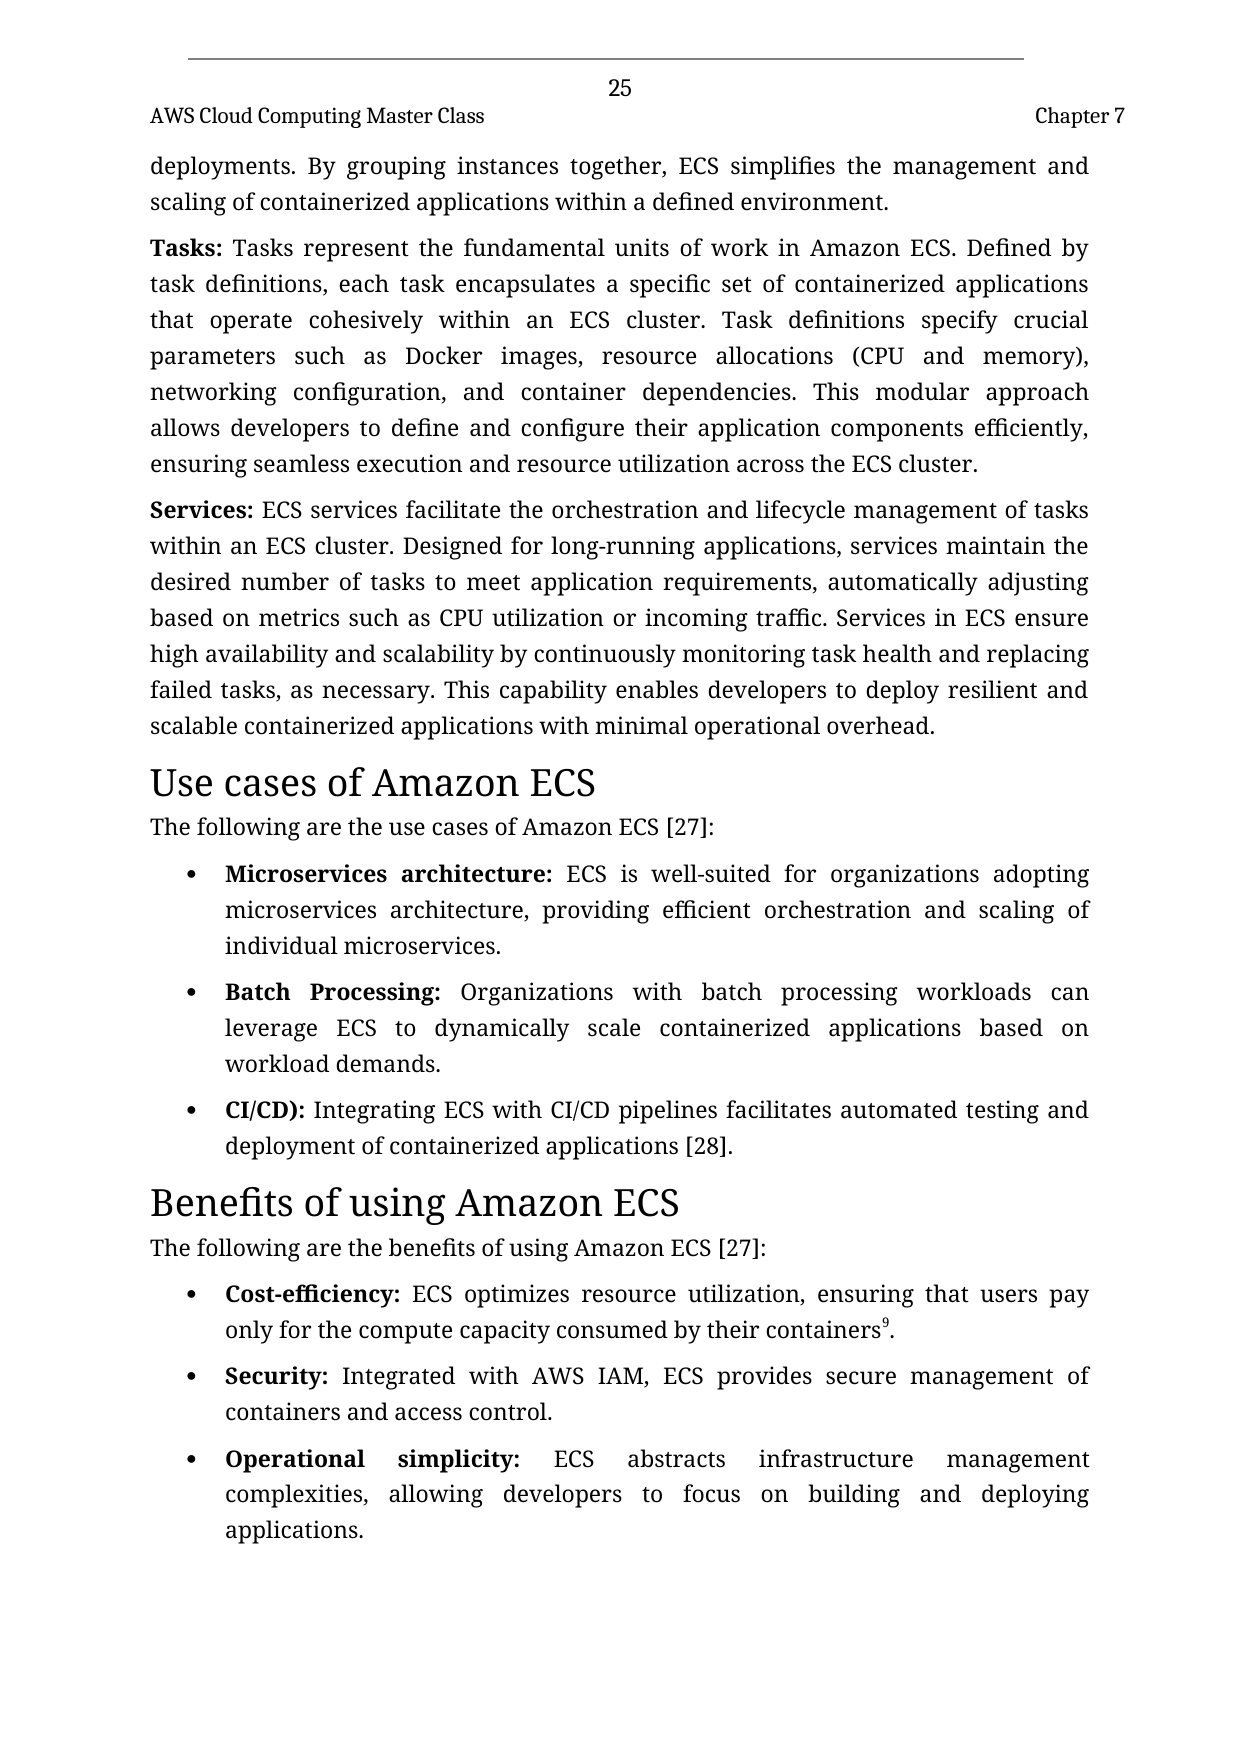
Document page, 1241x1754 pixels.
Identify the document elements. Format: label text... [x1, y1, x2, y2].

text The following are the use cases of Amazon ECS: [150, 811, 1090, 843]
list Operational simplicity: ECS abstracts infrastructure management complexities, allowing developers to focus on building and deploying applications. [187, 1442, 1090, 1546]
text Tasks: Tasks represent the fundamental units of work in Amazon ECS. Defined by task definitions, each task encapsulates a specific set of containerized applications that operate cohesively within an ECS cluster. Task definitions specify crucial parameters such as Docker images, resource allocations (CPU and memory), networking configuration, and container dependencies. This modular approach allows developers to define and configure their application components efficiently, ensuring seamless execution and resource utilization across the ECS cluster. [150, 232, 1090, 479]
text The following are the benefits of using Amazon ECS: [150, 1232, 1090, 1263]
text Benefits of using Amazon ECS [150, 1176, 1090, 1227]
list Security: Integrated with AWS IAM, ECS provides secure management of containers and access control. [187, 1360, 1090, 1427]
text Services: ECS services facilitate the orchestration and lifecycle management of tasks within an ECS cluster. Designed for long-running applications, services maintain the desired number of tasks to meet application requirements, automatically adjusting based on metrics such as CPU utilization or incoming traffic. Services in ECS ensure high availability and scalability by continuously monitoring task health and replacing failed tasks, as necessary. This capability enables developers to deploy resilient and scalable containerized applications with minimal operational overhead. [150, 494, 1090, 741]
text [150, 150, 1090, 217]
list Microservices architecture: ECS is well-suited for organizations adopting microservices architecture, providing efficient orchestration and scaling of individual microservices. [187, 858, 1090, 961]
list Batch Processing: Organizations with batch processing workloads can leverage ECS to dynamically scale containerized applications based on workload demands. [187, 976, 1090, 1079]
list Cost-efficiency: ECS optimizes resource utilization, ensuring that users pay only for the compute capacity consumed by their containers9. [187, 1278, 1090, 1345]
text Use cases of Amazon ECS [150, 756, 1090, 807]
list CI/CD): Integrating ECS with CI/CD pipelines facilitates automated testing and deployment of containerized applications. [187, 1094, 1090, 1161]
